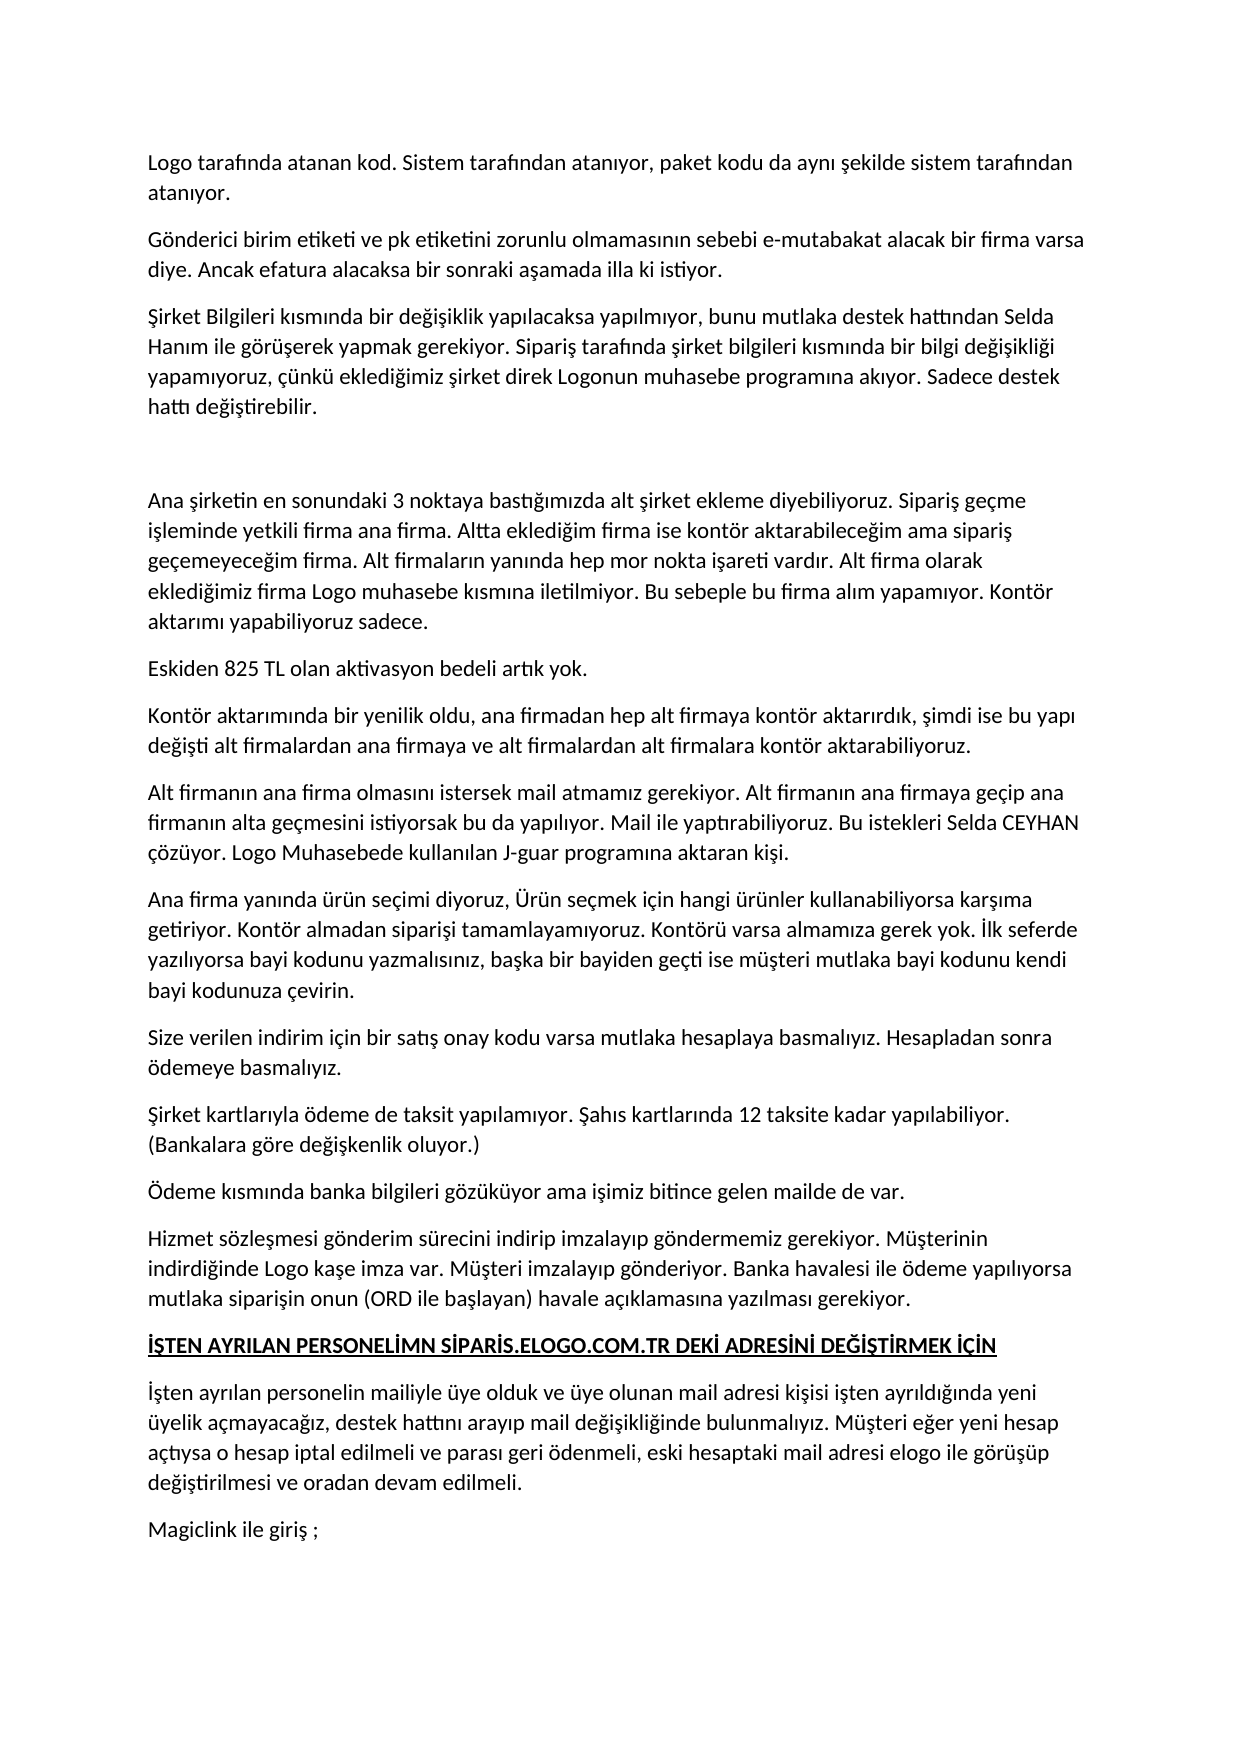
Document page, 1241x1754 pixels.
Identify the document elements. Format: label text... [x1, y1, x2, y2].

text Magiclink ile giriş ; [148, 1515, 1093, 1543]
text İşten ayrılan personelin mailiyle üye olduk ve üye olunan mail adresi kişisi işten ayrıldığında yeni üyelik açmayacağız, destek hattını arayıp mail değişikliğinde bulunmalıyız. Müşteri eğer yeni hesap açtıysa o hesap iptal edilmeli ve parası geri ödenmeli, eski hesaptaki mail adresi elogo ile görüşüp değiştirilmesi ve oradan devam edilmeli. [148, 1378, 1093, 1496]
text Size verilen indirim için bir satış onay kodu varsa mutlaka hesaplaya basmalıyız. Hesapladan sonra ödemeye basmalıyız. [148, 1023, 1093, 1081]
text Şirket Bilgileri kısmında bir değişiklik yapılacaksa yapılmıyor, bunu mutlaka destek hattından Selda Hanım ile görüşerek yapmak gerekiyor. Sipariş tarafında şirket bilgileri kısmında bir bilgi değişikliği yapamıyoruz, çünkü eklediğimiz şirket direk Logonun muhasebe programına akıyor. Sadece destek hattı değiştirebilir. [148, 302, 1093, 420]
text Şirket kartlarıyla ödeme de taksit yapılamıyor. Şahıs kartlarında 12 taksite kadar yapılabiliyor. (Bankalara göre değişkenlik oluyor.) [148, 1100, 1093, 1158]
text Ödeme kısmında banka bilgileri gözüküyor ama işimiz bitince gelen mailde de var. [148, 1177, 1093, 1205]
text Gönderici birim etiketi ve pk etiketini zorunlu olmamasının sebebi e-mutabakat alacak bir firma varsa diye. Ancak efatura alacaksa bir sonraki aşamada illa ki istiyor. [148, 225, 1093, 283]
text İŞTEN AYRILAN PERSONELİMN SİPARİS.ELOGO.COM.TR DEKİ ADRESİNİ DEĞİŞTİRMEK İÇİN [148, 1331, 1093, 1359]
text Ana şirketin en sonundaki 3 noktaya bastığımızda alt şirket ekleme diyebiliyoruz. Sipariş geçme işleminde yetkili firma ana firma. Altta eklediğim firma ise kontör aktarabileceğim ama sipariş geçemeyeceğim firma. Alt firmaların yanında hep mor nokta işareti vardır. Alt firma olarak eklediğimiz firma Logo muhasebe kısmına iletilmiyor. Bu sebeple bu firma alım yapamıyor. Kontör aktarımı yapabiliyoruz sadece. [148, 486, 1093, 635]
text Eskiden 825 TL olan aktivasyon bedeli artık yok. [148, 654, 1093, 682]
text Kontör aktarımında bir yenilik oldu, ana firmadan hep alt firmaya kontör aktarırdık, şimdi ise bu yapı değişti alt firmalardan ana firmaya ve alt firmalardan alt firmalara kontör aktarabiliyoruz. [148, 701, 1093, 759]
text Hizmet sözleşmesi gönderim sürecini indirip imzalayıp göndermemiz gerekiyor. Müşterinin indirdiğinde Logo kaşe imza var. Müşteri imzalayıp gönderiyor. Banka havalesi ile ödeme yapılıyorsa mutlaka siparişin onun (ORD ile başlayan) havale açıklamasına yazılması gerekiyor. [148, 1224, 1093, 1312]
text Ana firma yanında ürün seçimi diyoruz, Ürün seçmek için hangi ürünler kullanabiliyorsa karşıma getiriyor. Kontör almadan siparişi tamamlayamıyoruz. Kontörü varsa almamıza gerek yok. İlk seferde yazılıyorsa bayi kodunu yazmalısınız, başka bir bayiden geçti ise müşteri mutlaka bayi kodunu kendi bayi kodunuza çevirin. [148, 885, 1093, 1004]
text Alt firmanın ana firma olmasını istersek mail atmamız gerekiyor. Alt firmanın ana firmaya geçip ana firmanın alta geçmesini istiyorsak bu da yapılıyor. Mail ile yaptırabiliyoruz. Bu istekleri Selda CEYHAN çözüyor. Logo Muhasebede kullanılan J-guar programına aktaran kişi. [148, 778, 1093, 866]
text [148, 148, 1093, 206]
